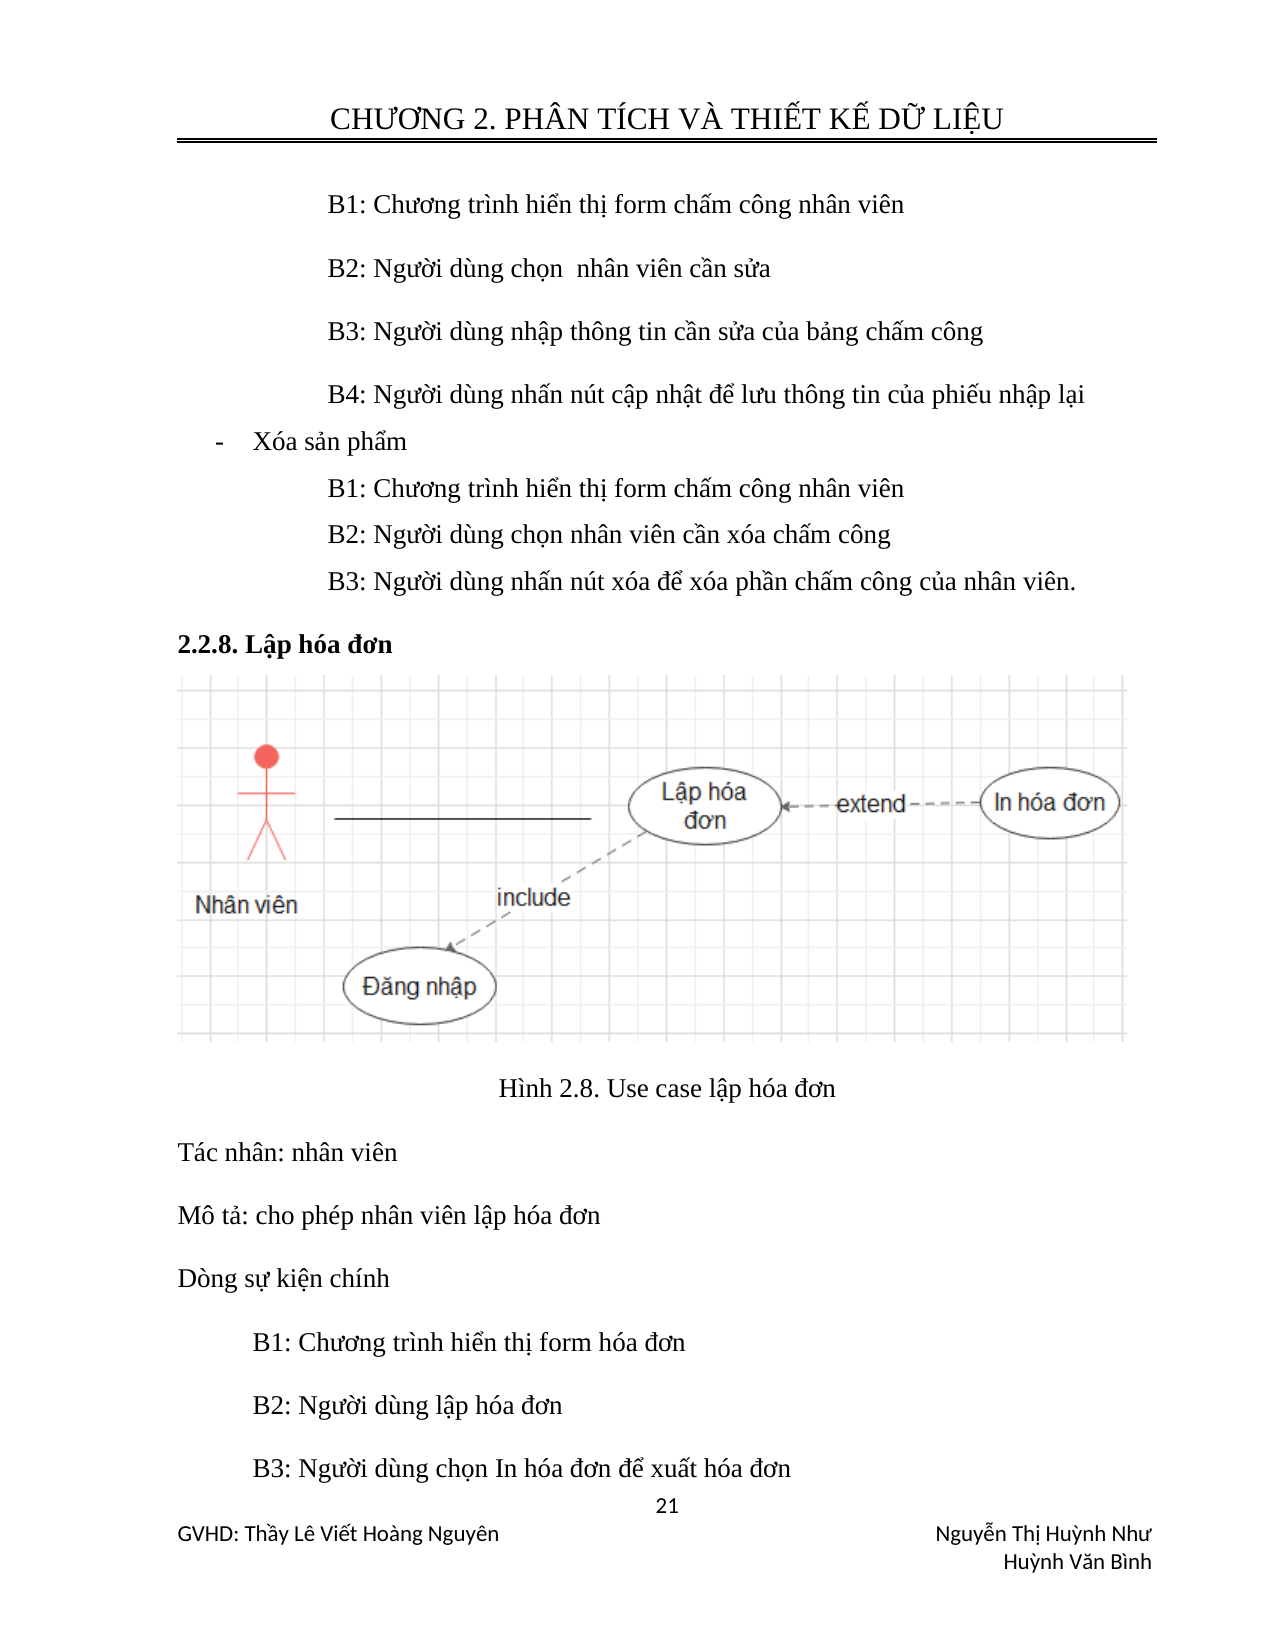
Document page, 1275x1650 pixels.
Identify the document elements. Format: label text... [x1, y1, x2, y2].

picture [177, 675, 1128, 1042]
list B4: Người dùng nhấn nút cập nhật để lưu thông tin của phiếu nhập lại [252, 379, 1157, 410]
list B2: Người dùng chọn nhân viên cần xóa chấm công [252, 519, 1157, 550]
text Hình 2.8. Use case lập hóa đơn [177, 1072, 1157, 1103]
text Mô tả: cho phép nhân viên lập hóa đơn [177, 1199, 1157, 1230]
list B1: Chương trình hiển thị form chấm công nhân viên [252, 472, 1157, 503]
list B3: Người dùng nhấn nút xóa để xóa phần chấm công của nhân viên. [252, 565, 1157, 596]
text Dòng sự kiện chính [177, 1262, 1157, 1293]
text Tác nhân: nhân viên [177, 1136, 1157, 1167]
text B1: Chương trình hiển thị form hóa đơn [177, 1326, 1157, 1357]
subtitle 2.2.8. Lập hóa đơn [177, 629, 1157, 660]
list Xóa sản phẩm [215, 425, 1157, 456]
text B2: Người dùng chọn nhân viên cần sửa [252, 252, 1157, 283]
text B3: Người dùng nhập thông tin cần sửa của bảng chấm công [252, 315, 1157, 346]
text B3: Người dùng chọn In hóa đơn để xuất hóa đơn [177, 1452, 1157, 1483]
text B2: Người dùng lập hóa đơn [177, 1389, 1157, 1420]
list B1: Chương trình hiển thị form chấm công nhân viên [252, 189, 1157, 220]
